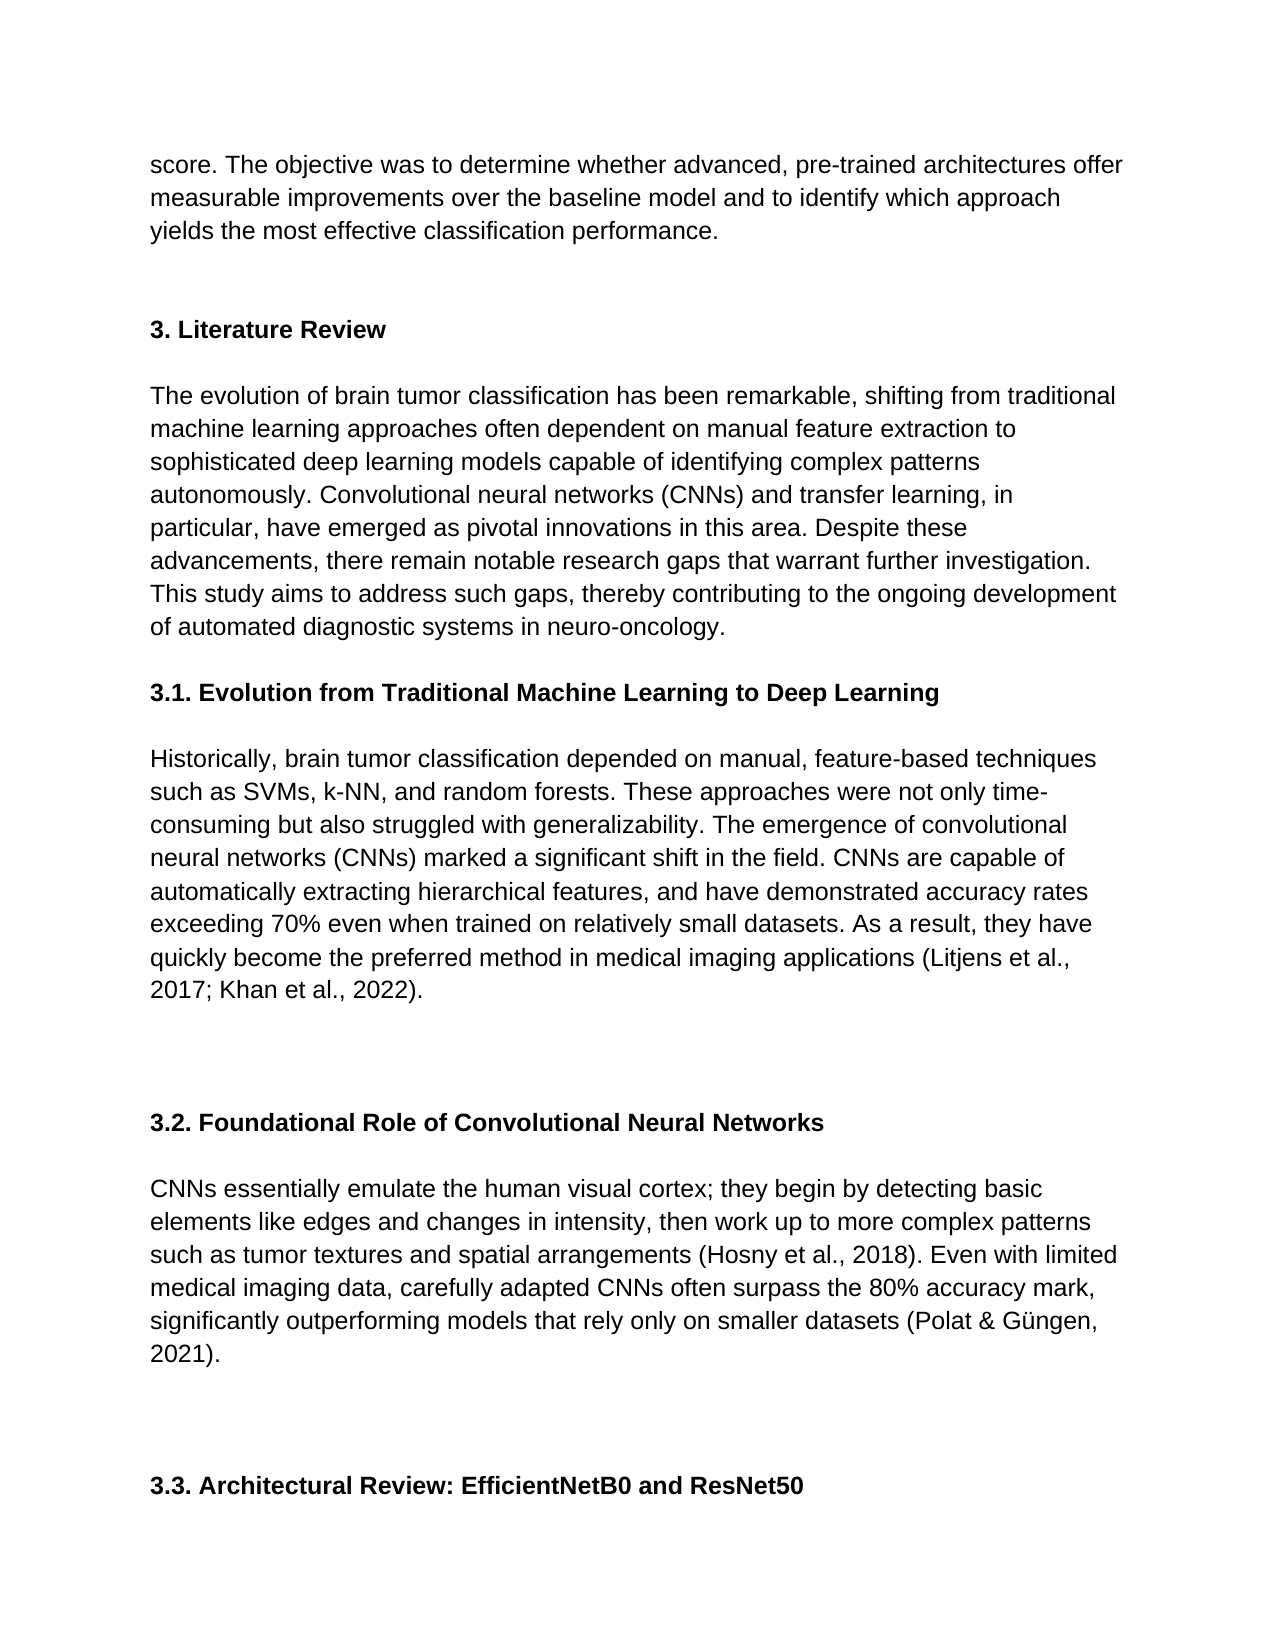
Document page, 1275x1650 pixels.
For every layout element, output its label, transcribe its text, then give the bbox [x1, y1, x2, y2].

text Historically, brain tumor classification depended on manual, feature-based techniques such as SVMs, k-NN, and random forests. These approaches were not only time-consuming but also struggled with generalizability. The emergence of convolutional neural networks (CNNs) marked a significant shift in the field. CNNs are capable of automatically extracting hierarchical features, and have demonstrated accuracy rates exceeding 70% even when trained on relatively small datasets. As a result, they have quickly become the preferred method in medical imaging applications (Litjens et al., 2017; Khan et al., 2022). [150, 744, 1125, 1004]
subtitle 3.2. Foundational Role of Convolutional Neural Networks [150, 1108, 1125, 1136]
subtitle 3. Literature Review [150, 315, 1125, 344]
text CNNs essentially emulate the human visual cortex; they begin by detecting basic elements like edges and changes in intensity, then work up to more complex patterns such as tumor textures and spatial arrangements (Hosny et al., 2018). Even with limited medical imaging data, carefully adapted CNNs often surpass the 80% accuracy mark, significantly outperforming models that rely only on smaller datasets (Polat & Güngen, 2021). [150, 1174, 1125, 1367]
subtitle 3.1. Evolution from Traditional Machine Learning to Deep Learning [150, 678, 1125, 707]
subtitle 3.3. Architectural Review: EfficientNetB0 and ResNet50 [150, 1471, 1125, 1499]
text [150, 150, 1125, 245]
text The evolution of brain tumor classification has been remarkable, shifting from traditional machine learning approaches often dependent on manual feature extraction to sophisticated deep learning models capable of identifying complex patterns autonomously. Convolutional neural networks (CNNs) and transfer learning, in particular, have emerged as pivotal innovations in this area. Despite these advancements, there remain notable research gaps that warrant further investigation. This study aims to address such gaps, thereby contributing to the ongoing development of automated diagnostic systems in neuro-oncology. [150, 381, 1125, 641]
